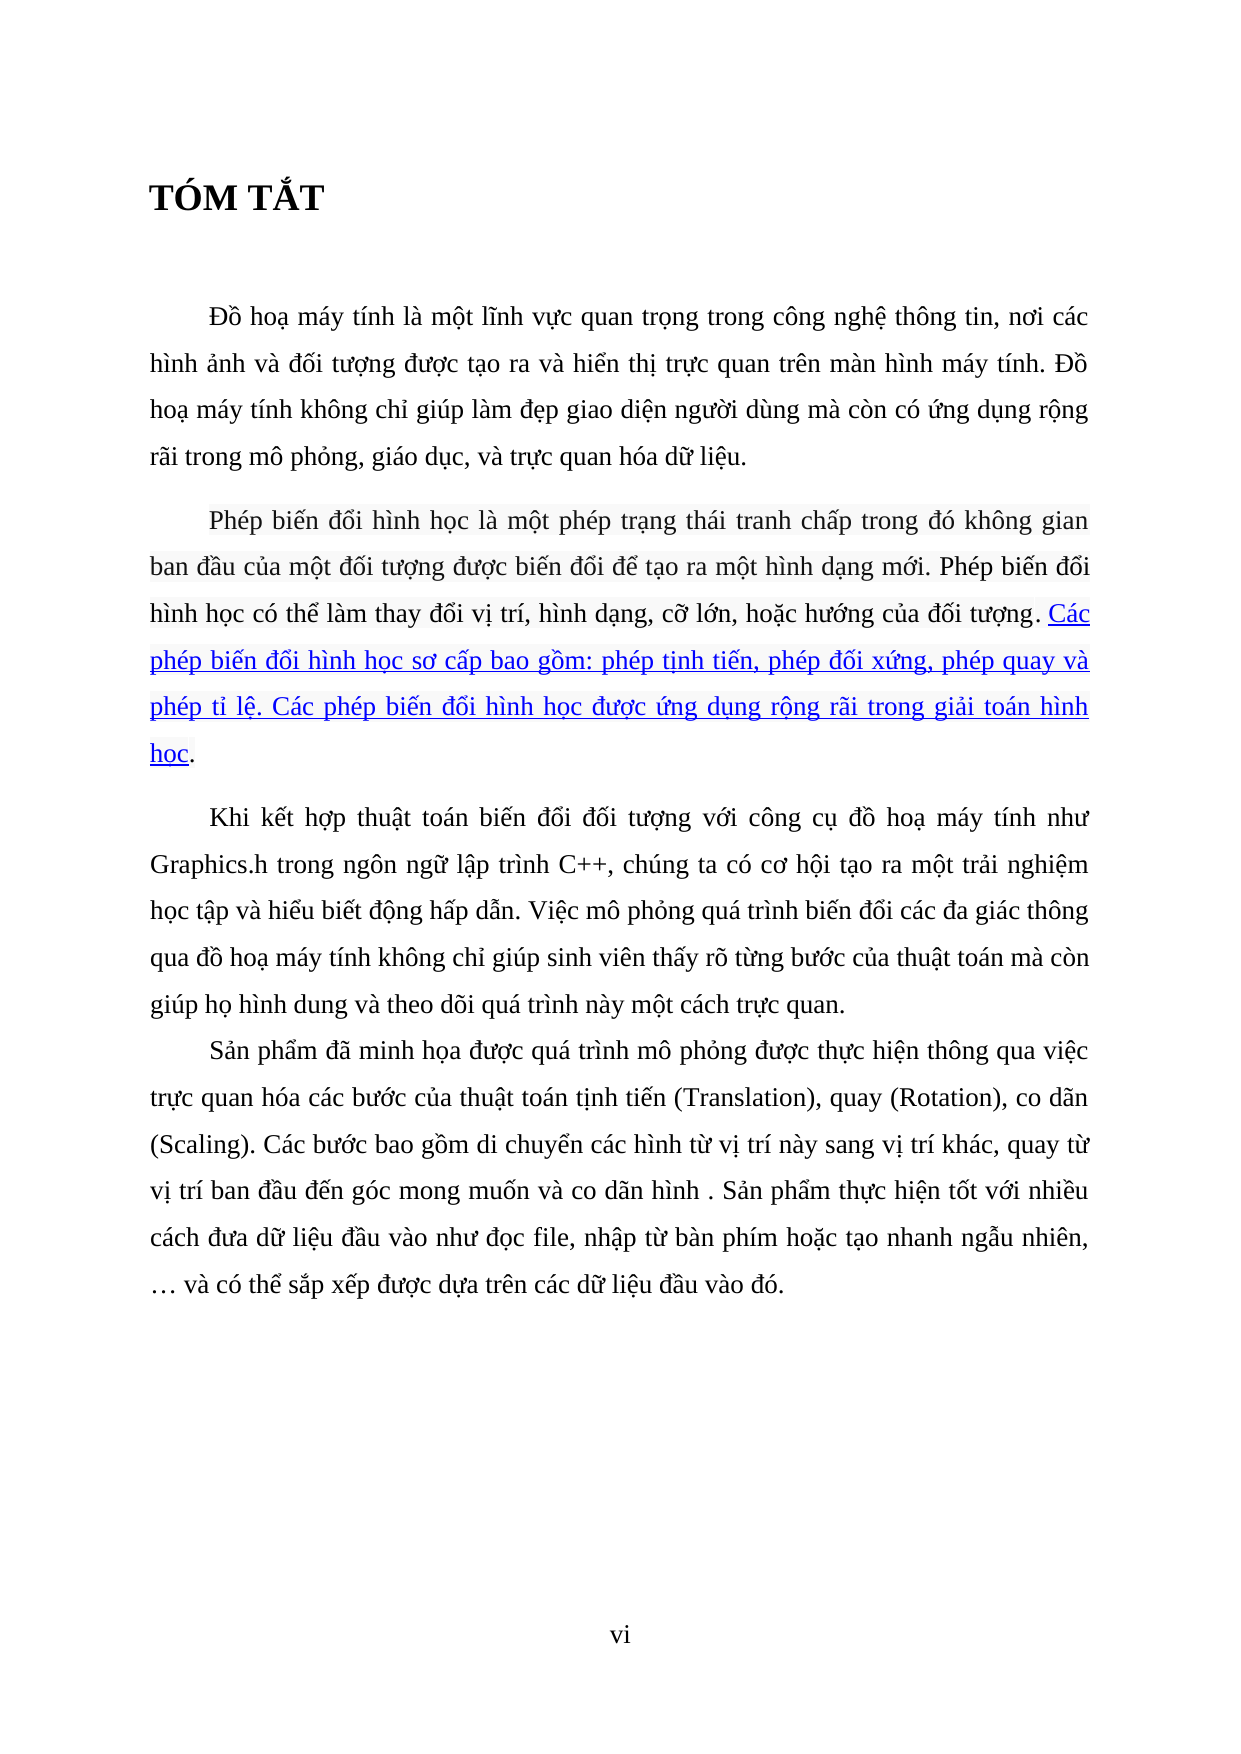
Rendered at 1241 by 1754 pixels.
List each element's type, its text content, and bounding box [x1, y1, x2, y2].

list Sản phẩm đã minh họa được quá trình mô phỏng được thực hiện thông qua việc trực quan hóa các bước của thuật toán tịnh tiến (Translation), quay (Rotation), co dãn (Scaling). Các bước bao gồm di chuyển các hình từ vị trí này sang vị trí khác, quay từ vị trí ban đầu đến góc mong muốn và co dãn hình . Sản phẩm thực hiện tốt với nhiều cách đưa dữ liệu đầu vào như đọc file, nhập từ bàn phím hoặc tạo nhanh ngẫu nhiên,… và có thể sắp xếp được dựa trên các dữ liệu đầu vào đó. [150, 1034, 1090, 1299]
text Phép biến đổi hình học là một phép trạng thái tranh chấp trong đó không gian ban đầu của một đối tượng được biến đổi để tạo ra một hình dạng mới. Phép biến đổi hình học có thể làm thay đổi vị trí, hình dạng, cỡ lớn, hoặc hướng của đối tượng. Các phép biến đổi hình học sơ cấp bao gồm: phép tịnh tiến, phép đối xứng, phép quay và phép tỉ lệ. Các phép biến đổi hình học được ứng dụng rộng rãi trong giải toán hình học. [149, 675, 1090, 718]
text Phép biến đổi hình học là một phép trạng thái tranh chấp trong đó không gian ban đầu của một đối tượng được biến đổi để tạo ra một hình dạng mới. Phép biến đổi hình học có thể làm thay đổi vị trí, hình dạng, cỡ lớn, hoặc hướng của đối tượng. Các phép biến đổi hình học sơ cấp bao gồm: phép tịnh tiến, phép đối xứng, phép quay và phép tỉ lệ. Các phép biến đổi hình học được ứng dụng rộng rãi trong giải toán hình học. [149, 721, 1090, 768]
subtitle TÓM TẮT [148, 175, 1090, 218]
text Đồ hoạ máy tính là một lĩnh vực quan trọng trong công nghệ thông tin, nơi các hình ảnh và đối tượng được tạo ra và hiển thị trực quan trên màn hình máy tính. Đồ hoạ máy tính không chỉ giúp làm đẹp giao diện người dùng mà còn có ứng dụng rộng rãi trong mô phỏng, giáo dục, và trực quan hóa dữ liệu. [149, 300, 1090, 471]
list Khi kết hợp thuật toán biến đổi đối tượng với công cụ đồ hoạ máy tính như Graphics.h trong ngôn ngữ lập trình C++, chúng ta có cơ hội tạo ra một trải nghiệm học tập và hiểu biết động hấp dẫn. Việc mô phỏng quá trình biến đổi các đa giác thông qua đồ hoạ máy tính không chỉ giúp sinh viên thấy rõ từng bước của thuật toán mà còn giúp họ hình dung và theo dõi quá trình này một cách trực quan. [150, 801, 1090, 1019]
text Phép biến đổi hình học là một phép trạng thái tranh chấp trong đó không gian ban đầu của một đối tượng được biến đổi để tạo ra một hình dạng mới. Phép biến đổi hình học có thể làm thay đổi vị trí, hình dạng, cỡ lớn, hoặc hướng của đối tượng. Các phép biến đổi hình học sơ cấp bao gồm: phép tịnh tiến, phép đối xứng, phép quay và phép tỉ lệ. Các phép biến đổi hình học được ứng dụng rộng rãi trong giải toán hình học. [149, 557, 1090, 671]
text Phép biến đổi hình học là một phép trạng thái tranh chấp trong đó không gian ban đầu của một đối tượng được biến đổi để tạo ra một hình dạng mới. Phép biến đổi hình học có thể làm thay đổi vị trí, hình dạng, cỡ lớn, hoặc hướng của đối tượng. Các phép biến đổi hình học sơ cấp bao gồm: phép tịnh tiến, phép đối xứng, phép quay và phép tỉ lệ. Các phép biến đổi hình học được ứng dụng rộng rãi trong giải toán hình học. [149, 504, 1090, 556]
